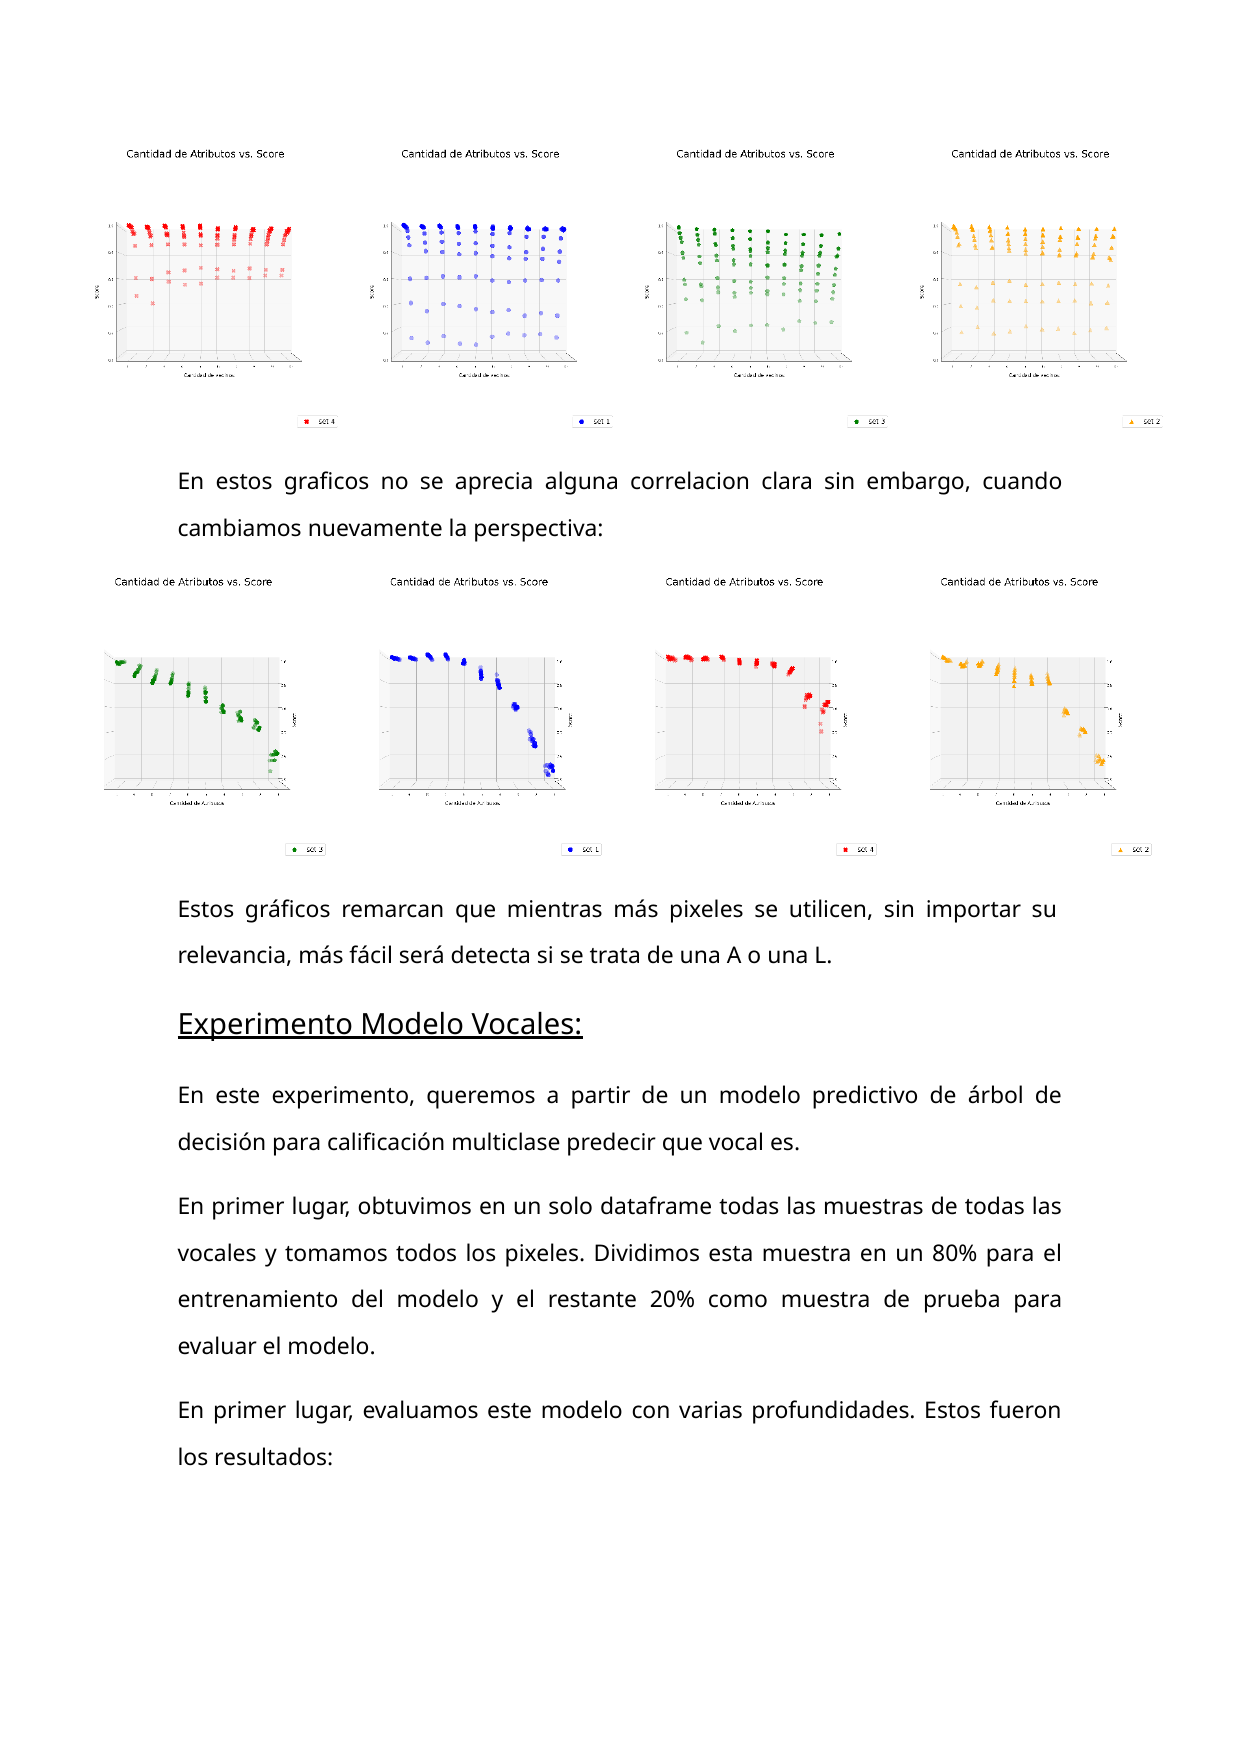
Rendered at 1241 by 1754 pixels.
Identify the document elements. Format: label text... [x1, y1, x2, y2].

picture [55, 575, 1157, 861]
text En este experimento, queremos a partir de un modelo predictivo de árbol de decisión para calificación multiclase predecir que vocal es. [177, 1079, 1063, 1157]
picture [67, 147, 1168, 433]
text En primer lugar, obtuvimos en un solo dataframe todas las muestras de todas las vocales y tomamos todos los pixeles. Dividimos esta muestra en un 80% para el entrenamiento del modelo y el restante 20% como muestra de prueba para evaluar el modelo. [177, 1189, 1063, 1361]
text En primer lugar, evaluamos este modelo con varias profundidades. Estos fueron los resultados: [177, 1394, 1063, 1472]
text Estos gráficos remarcan que mientras más pixeles se utilicen, sin importar su relevancia, más fácil será detecta si se trata de una A o una L. [177, 893, 1058, 971]
text En estos graficos no se aprecia alguna correlacion clara sin embargo, cuando cambiamos nuevamente la perspectiva: [177, 465, 1063, 543]
text Experimento Modelo Vocales: [177, 1003, 1063, 1043]
